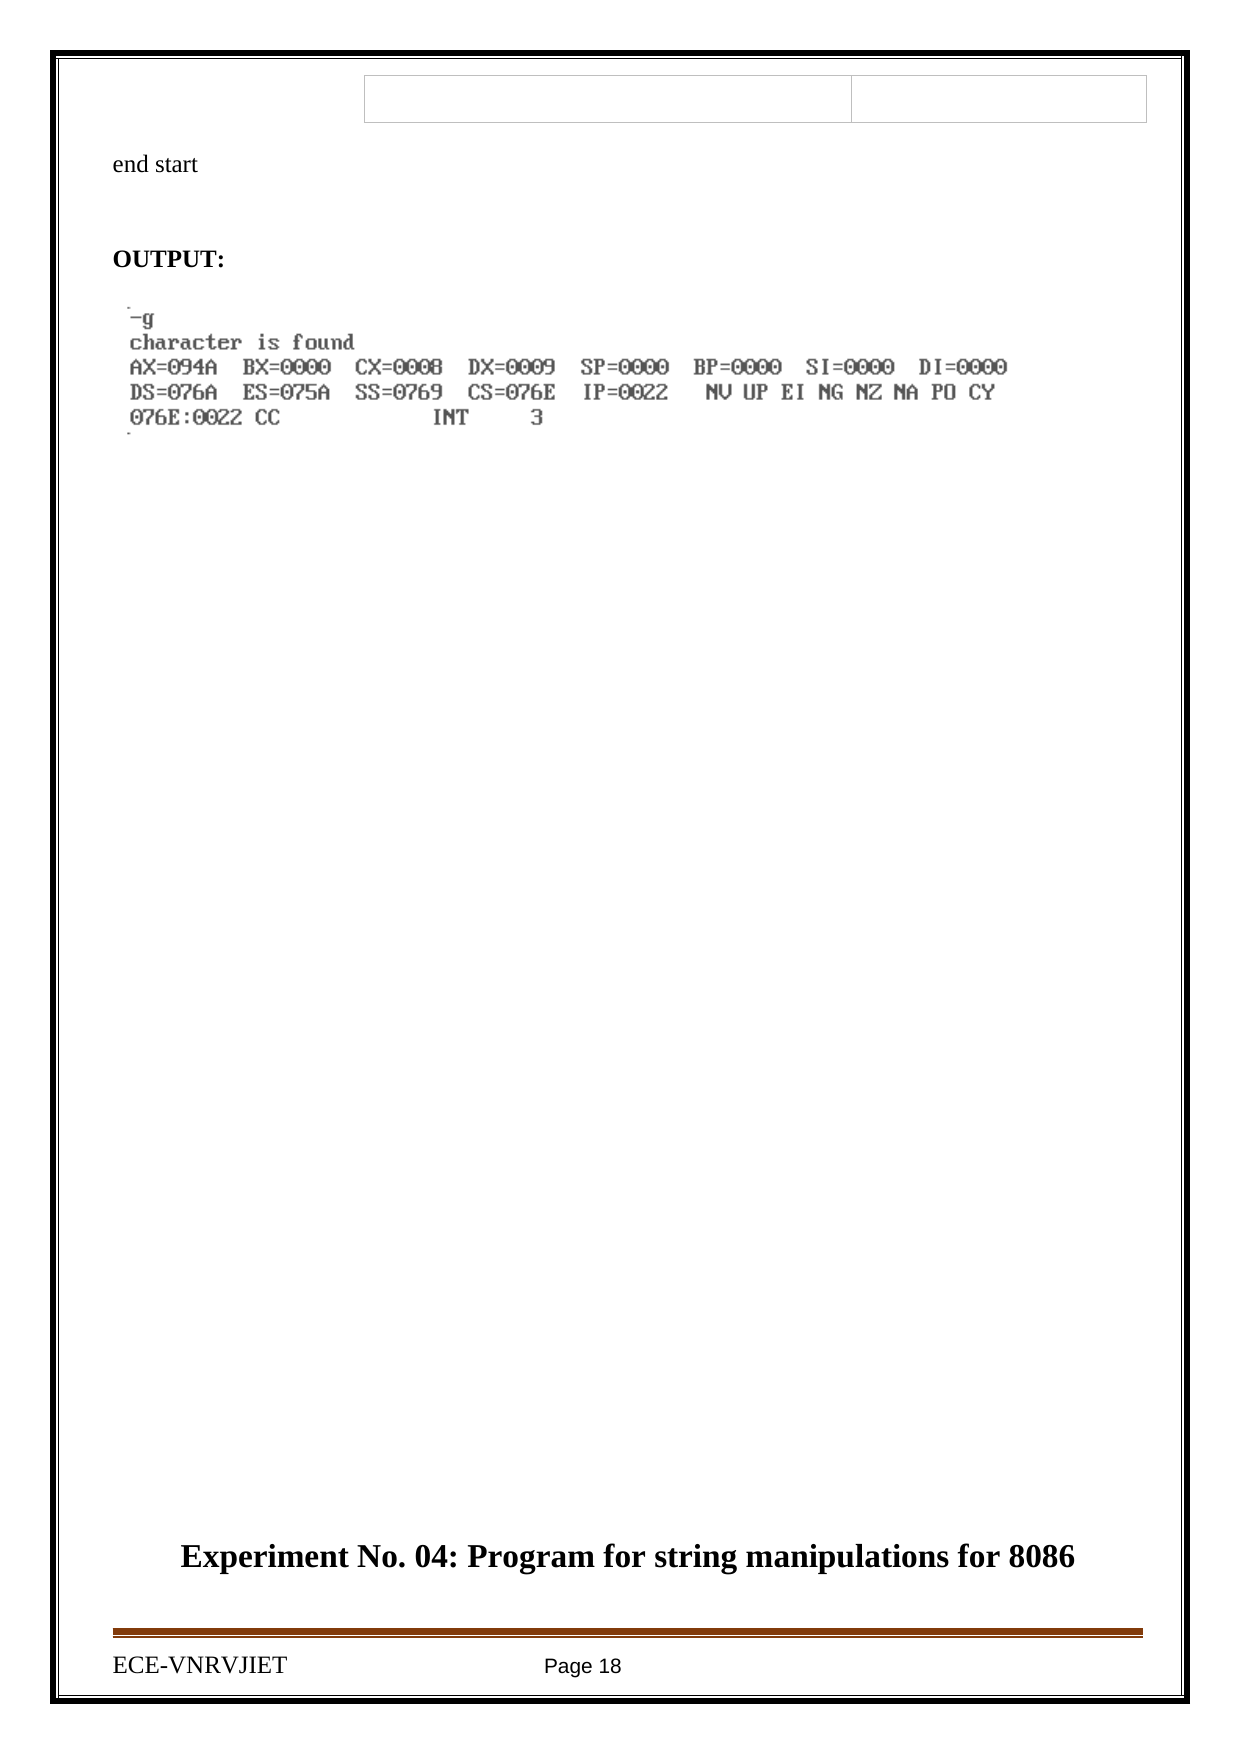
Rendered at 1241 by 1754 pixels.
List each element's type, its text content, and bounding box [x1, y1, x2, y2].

picture [112, 287, 1050, 469]
text OUTPUT: [112, 244, 1143, 273]
text Experiment No. 04: Program for string manipulations for 8086 [112, 1536, 1143, 1575]
text end start [112, 149, 1143, 178]
